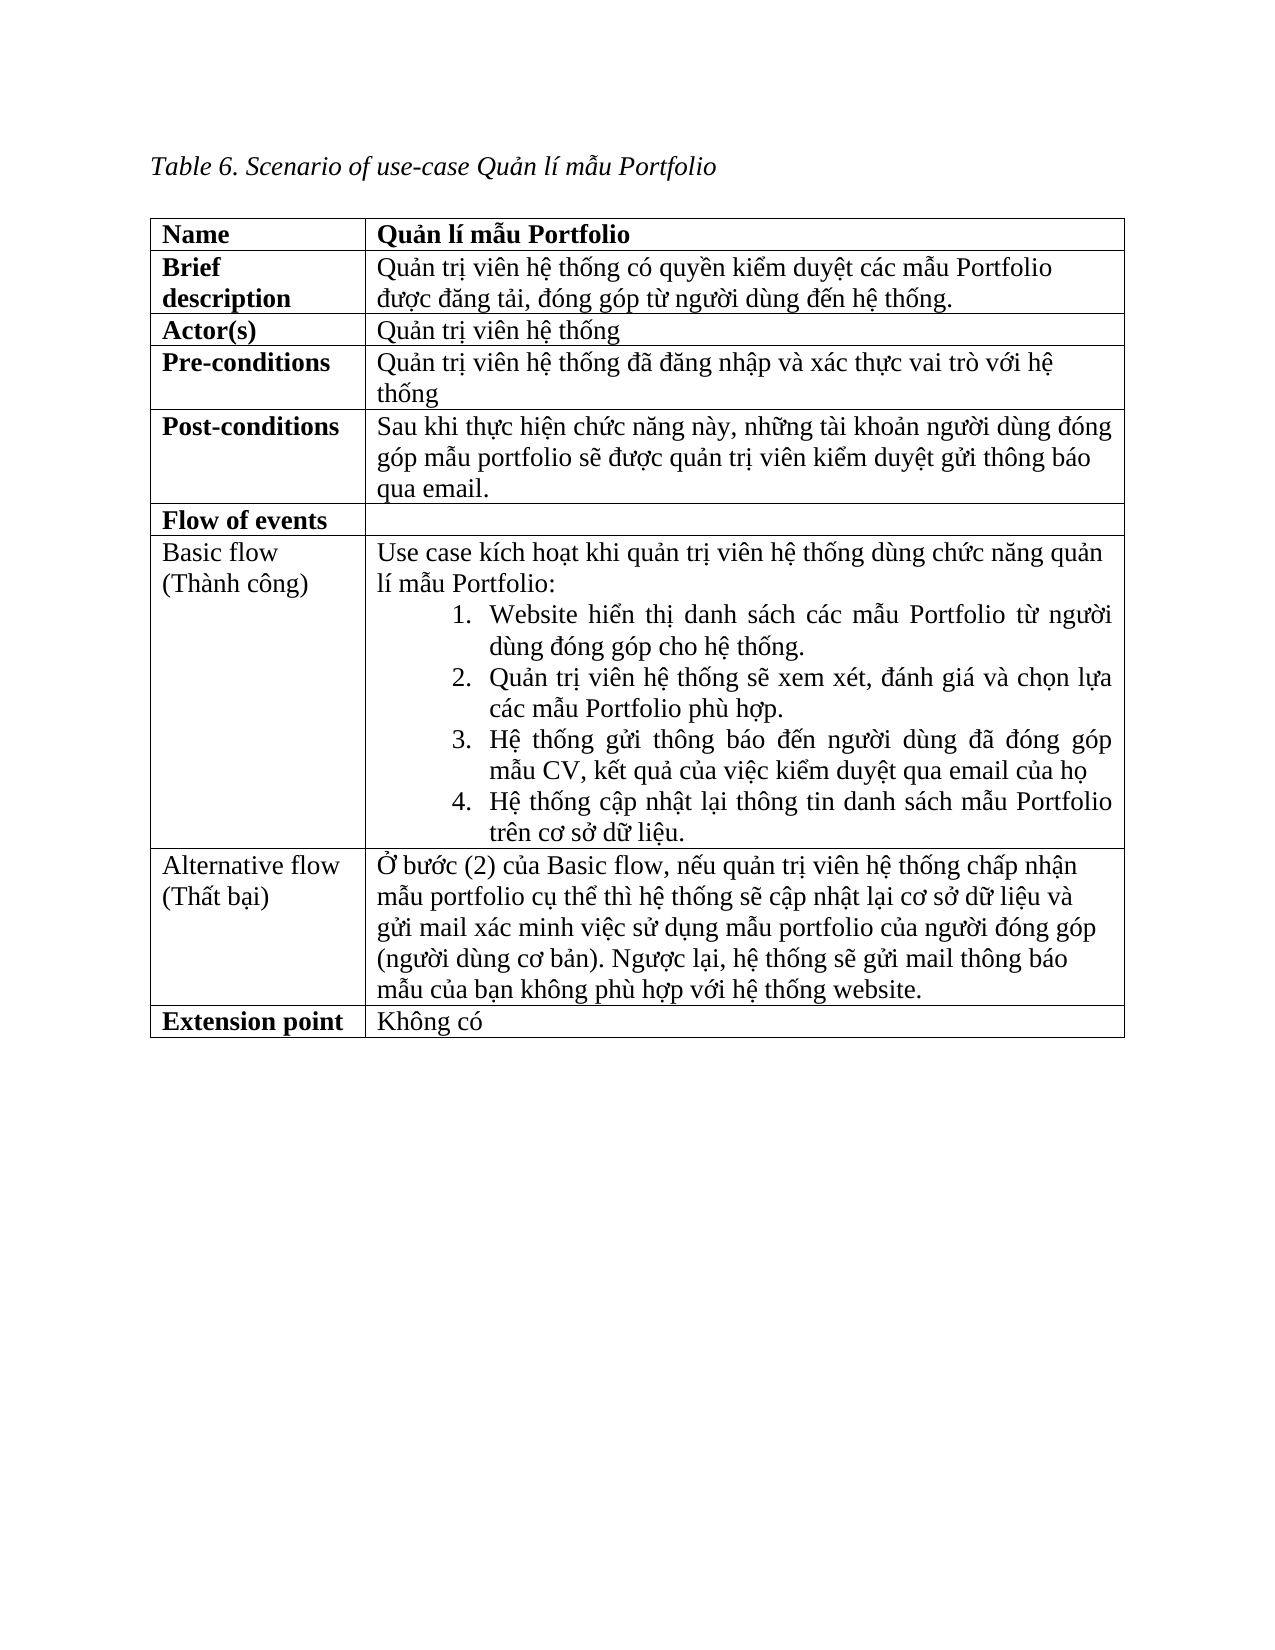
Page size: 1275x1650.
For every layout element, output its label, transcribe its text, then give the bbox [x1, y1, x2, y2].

table_cell Actor(s) [151, 314, 365, 345]
table_cell Post-conditions [151, 410, 365, 503]
table_cell [366, 504, 1124, 535]
table_cell Alternative flow (Thất bại) [151, 849, 365, 1004]
text Table 6. Scenario of use-case Quản lí mẫu Portfolio [150, 150, 1125, 181]
table_cell Flow of events [151, 504, 365, 535]
table_cell Use case kích hoạt khi quản trị viên hệ thống dùng chức năng quản lí mẫu Portfolio: Website hiển thị danh sách các mẫu Portfolio từ người dùng đóng góp cho hệ thống. Quản trị viên hệ thống sẽ xem xét, đánh giá và chọn lựa các mẫu Portfolio phù hợp. Hệ thống gửi thông báo đến người dùng đã đóng góp mẫu CV, kết quả của việc kiểm duyệt qua email của họ Hệ thống cập nhật lại thông tin danh sách mẫu Portfolio trên cơ sở dữ liệu. [366, 536, 1124, 848]
table_cell Basic flow (Thành công) [151, 536, 365, 848]
table_cell Brief description [151, 251, 365, 313]
table_header Quản lí mẫu Portfolio [366, 219, 1124, 250]
table_cell Không có [366, 1006, 1124, 1037]
table_header Name [151, 219, 365, 250]
table_cell Ở bước (2) của Basic flow, nếu quản trị viên hệ thống chấp nhận mẫu portfolio cụ thể thì hệ thống sẽ cập nhật lại cơ sở dữ liệu và gửi mail xác minh việc sử dụng mẫu portfolio của người đóng góp (người dùng cơ bản). Ngược lại, hệ thống sẽ gửi mail thông báo mẫu của bạn không phù hợp với hệ thống website. [366, 849, 1124, 1004]
table_cell Quản trị viên hệ thống đã đăng nhập và xác thực vai trò với hệ thống [366, 346, 1124, 408]
table_cell Extension point [151, 1006, 365, 1037]
table_cell Sau khi thực hiện chức năng này, những tài khoản người dùng đóng góp mẫu portfolio sẽ được quản trị viên kiểm duyệt gửi thông báo qua email. [366, 410, 1124, 503]
table_cell Quản trị viên hệ thống [366, 314, 1124, 345]
table_cell Quản trị viên hệ thống có quyền kiểm duyệt các mẫu Portfolio được đăng tải, đóng góp từ người dùng đến hệ thống. [366, 251, 1124, 313]
table_cell Pre-conditions [151, 346, 365, 408]
